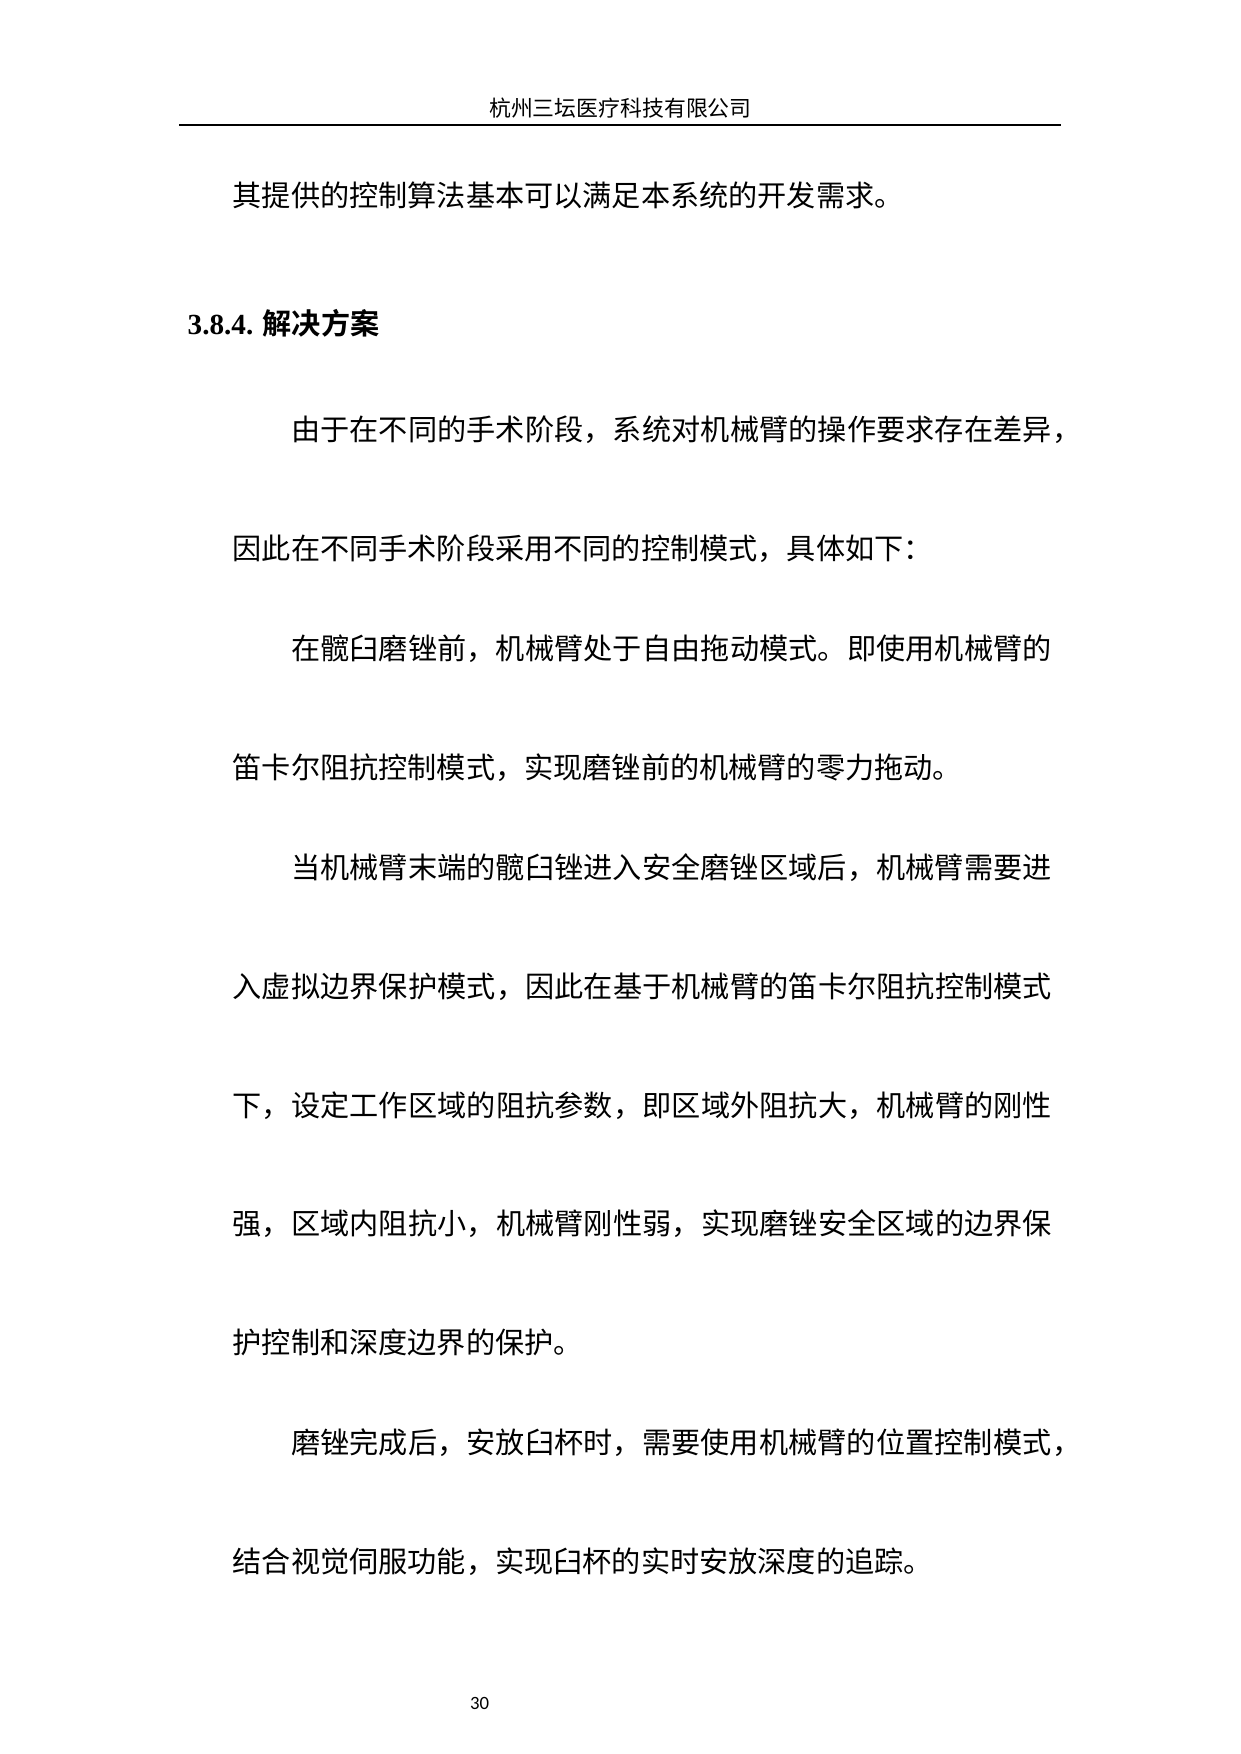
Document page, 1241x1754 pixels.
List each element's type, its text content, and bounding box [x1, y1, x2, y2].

text 磨锉完成后，安放臼杯时，需要使用机械臂的位置控制模式，结合视觉伺服功能，实现臼杯的实时安放深度的追踪。 [232, 1401, 1053, 1599]
text 由于在不同的手术阶段，系统对机械臂的操作要求存在差异，因此在不同手术阶段采用不同的控制模式，具体如下： [232, 388, 1053, 586]
text 在髋臼磨锉前，机械臂处于自由拖动模式。即使用机械臂的笛卡尔阻抗控制模式，实现磨锉前的机械臂的零力拖动。 [232, 607, 1053, 805]
subtitle 解决方案 [187, 282, 1053, 361]
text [232, 154, 1053, 233]
text 当机械臂末端的髋臼锉进入安全磨锉区域后，机械臂需要进入虚拟边界保护模式，因此在基于机械臂的笛卡尔阻抗控制模式下，设定工作区域的阻抗参数，即区域外阻抗大，机械臂的刚性强，区域内阻抗小，机械臂刚性弱，实现磨锉安全区域的边界保护控制和深度边界的保护。 [232, 826, 1053, 1380]
